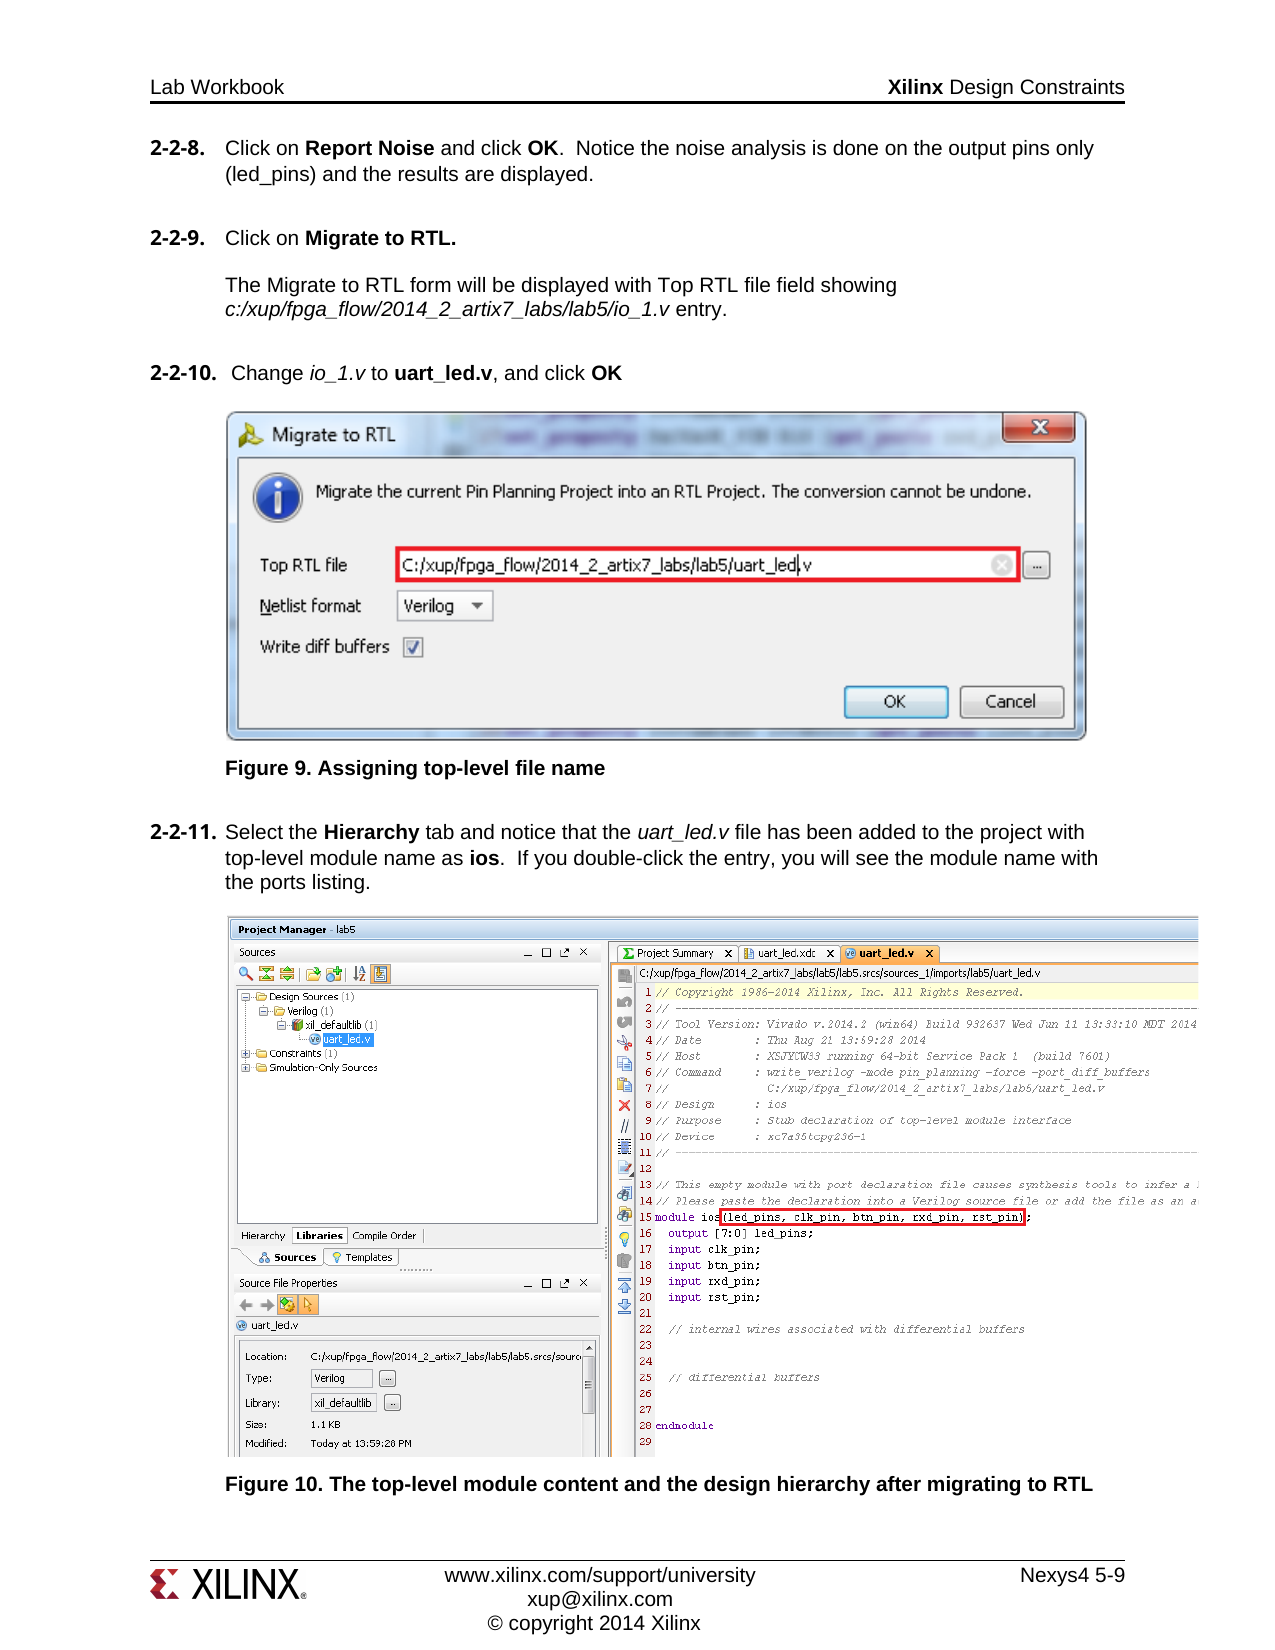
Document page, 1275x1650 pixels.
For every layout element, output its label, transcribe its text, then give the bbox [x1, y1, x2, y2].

text The Migrate to RTL form will be displayed with Top RTL file field showing c:/xup/fpga_flow/2014_2_artix7_labs/lab5/io_1.v entry. [225, 273, 1125, 321]
text Change io_1.v to uart_led.v, and click OK [150, 358, 1125, 387]
text Figure 9. Assigning top-level file name [225, 756, 1125, 780]
text Click on Migrate to RTL. [150, 223, 1125, 252]
picture [225, 407, 1093, 744]
text Figure 10. The top-level module content and the design hierarchy after migrating to RTL [225, 1472, 1125, 1496]
text Click on Report Noise and click OK. Notice the noise analysis is done on the output pins only (led_pins) and the results are displayed. [150, 133, 1125, 186]
picture [150, 1569, 307, 1599]
text Select the Hierarchy tab and notice that the uart_led.v file has been added to the project with top-level module name as ios. If you double-click the entry, you will see the module name with the ports listing. [150, 817, 1125, 894]
picture [225, 914, 1199, 1460]
